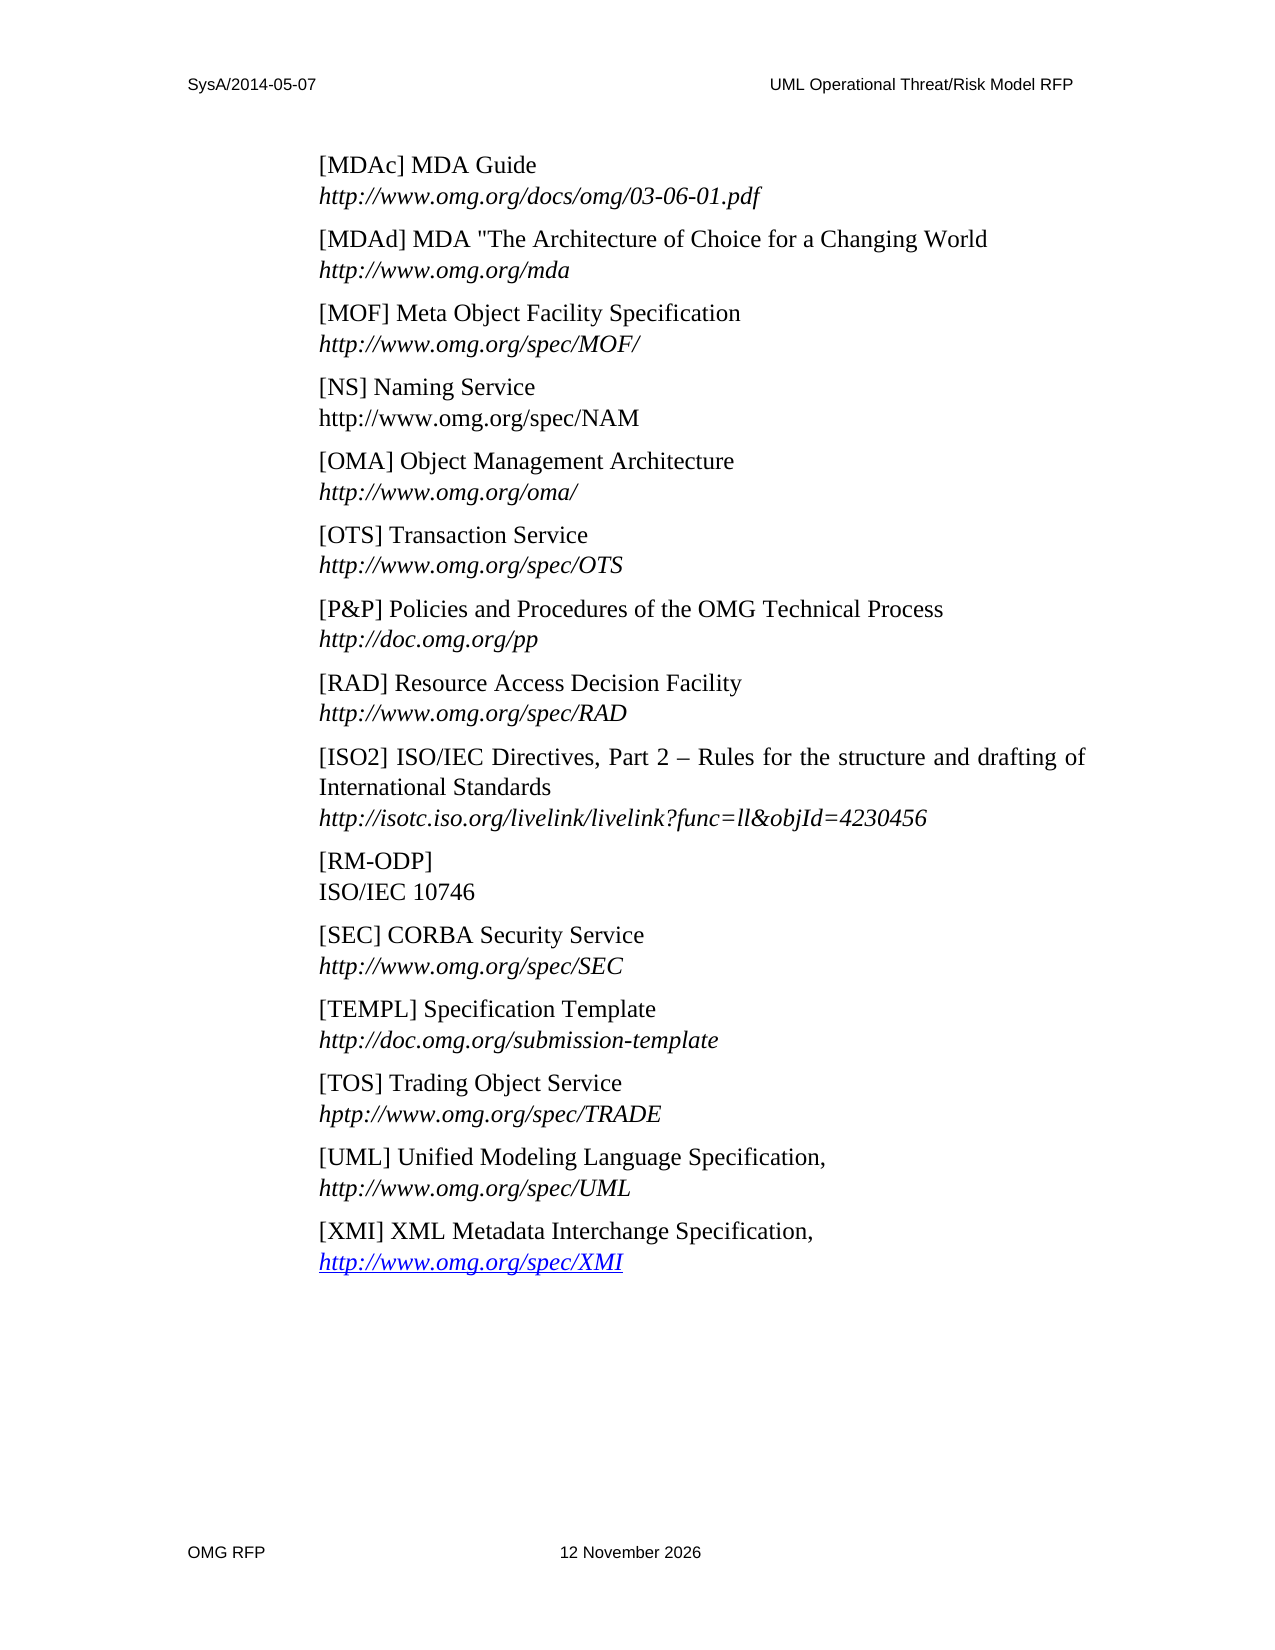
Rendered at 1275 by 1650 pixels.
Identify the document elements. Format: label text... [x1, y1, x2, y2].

text [SEC] CORBA Security Service http://www.omg.org/spec/SEC [319, 920, 1087, 980]
text [XMI] XML Metadata Interchange Specification, http://www.omg.org/spec/XMI [319, 1216, 1087, 1276]
text [UML] Unified Modeling Language Specification, http://www.omg.org/spec/UML [319, 1142, 1087, 1202]
text [MDAd] MDA "The Architecture of Choice for a Changing World http://www.omg.org/mda [319, 224, 1087, 283]
text [TOS] Trading Object Service hptp://www.omg.org/spec/TRADE [319, 1068, 1087, 1128]
text [OMA] Object Management Architecture http://www.omg.org/oma/ [319, 446, 1087, 505]
text [TEMPL] Specification Template http://doc.omg.org/submission-template [319, 994, 1087, 1054]
text [MOF] Meta Object Facility Specification http://www.omg.org/spec/MOF/ [319, 298, 1087, 357]
text [RM-ODP] ISO/IEC 10746 [319, 846, 1087, 906]
text [ISO2] ISO/IEC Directives, Part 2 – Rules for the structure and drafting of International Standards http://isotc.iso.org/livelink/livelink?func=ll&objId=4230456 [319, 742, 1087, 832]
text [NS] Naming Service http://www.omg.org/spec/NAM [319, 372, 1087, 431]
text [MDAc] MDA Guide http://www.omg.org/docs/omg/03-06-01.pdf [319, 150, 1087, 209]
text [OTS] Transaction Service http://www.omg.org/spec/OTS [319, 520, 1087, 579]
text [P&P] Policies and Procedures of the OMG Technical Process http://doc.omg.org/pp [319, 594, 1087, 653]
text [RAD] Resource Access Decision Facility http://www.omg.org/spec/RAD [319, 668, 1087, 727]
